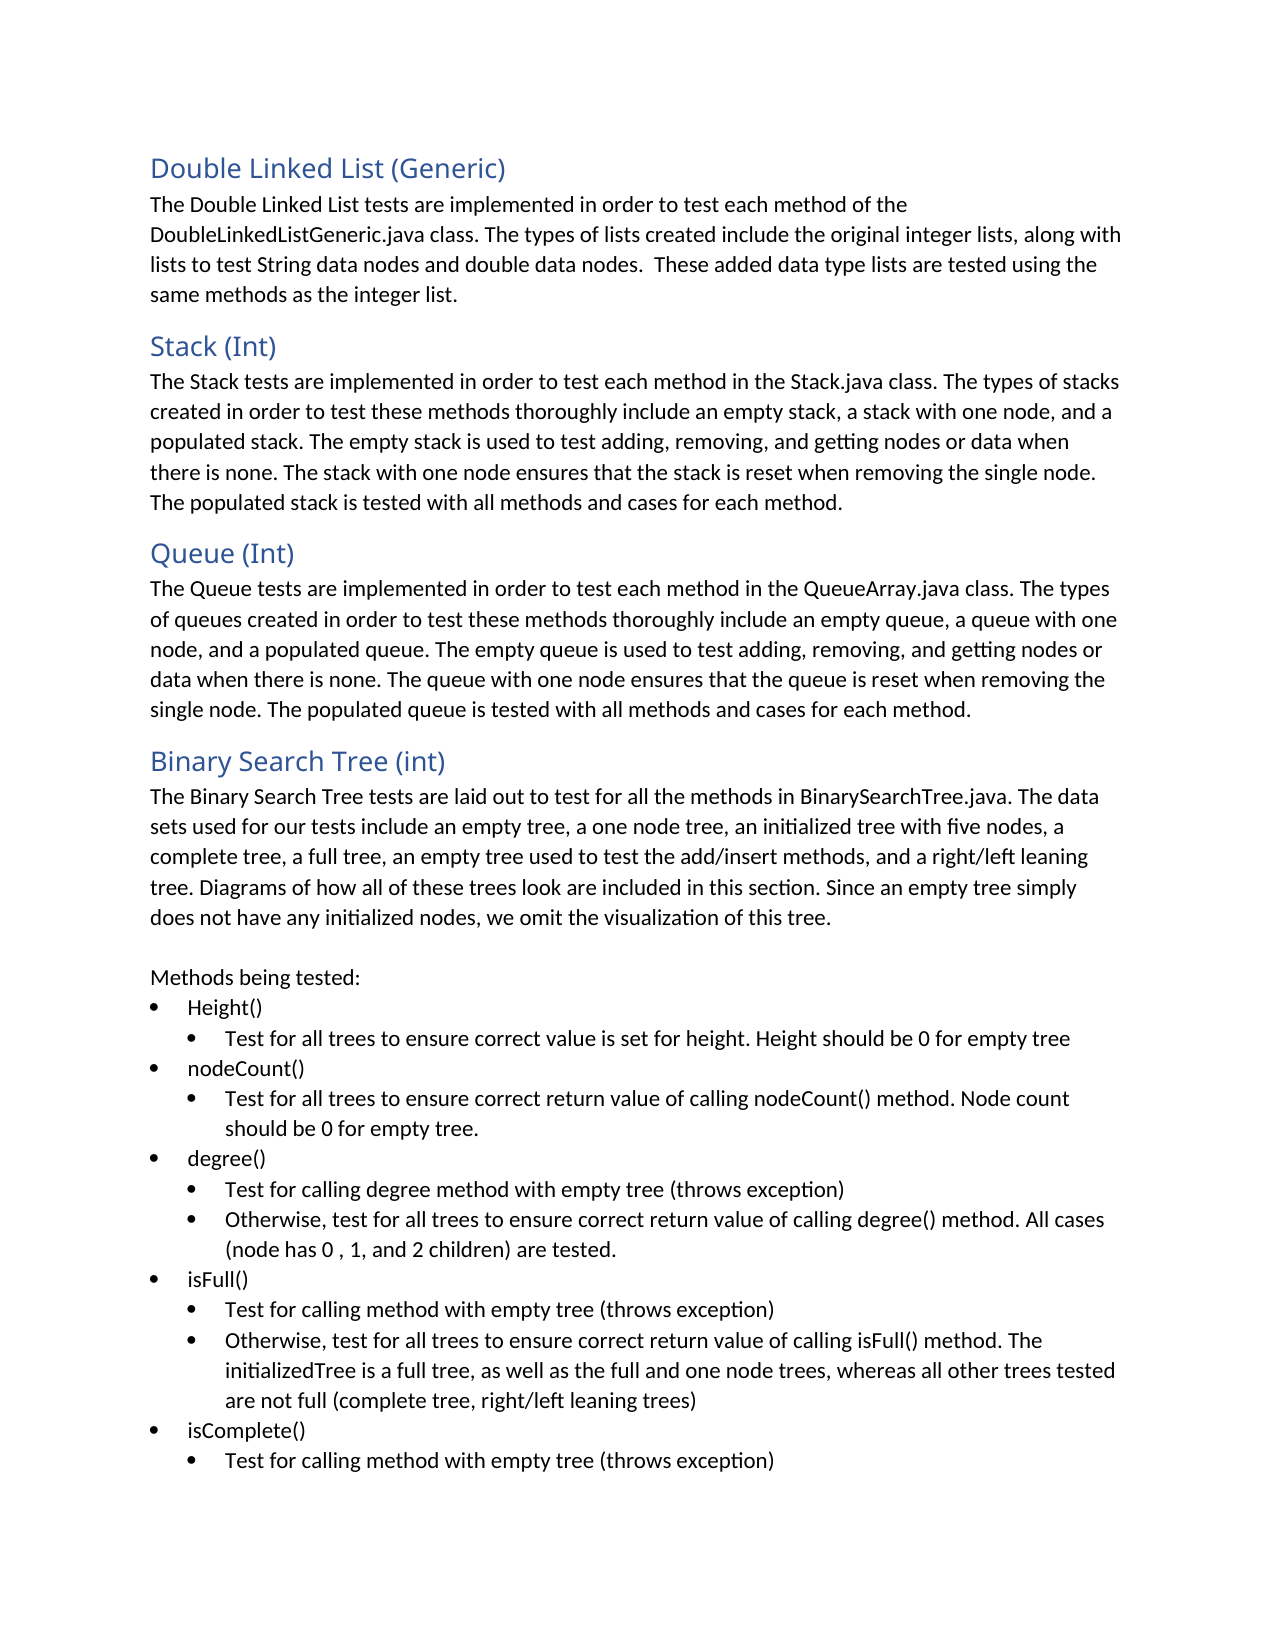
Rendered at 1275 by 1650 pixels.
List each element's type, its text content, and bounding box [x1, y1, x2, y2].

subtitle Stack (Int) [150, 327, 1125, 364]
subtitle Binary Search Tree (int) [150, 742, 1125, 779]
list Otherwise, test for all trees to ensure correct return value of calling isFull() method. The initializedTree is a full tree, as well as the full and one node trees, whereas all other trees tested are not full (complete tree, right/left leaning trees) [187, 1326, 1125, 1414]
list isComplete() [150, 1416, 1125, 1444]
subtitle Double Linked List (Generic) [150, 150, 1125, 187]
list isFull() [150, 1265, 1125, 1293]
subtitle Queue (Int) [150, 535, 1125, 572]
text The Double Linked List tests are implemented in order to test each method of the DoubleLinkedListGeneric.java class. The types of lists created include the original integer lists, along with lists to test String data nodes and double data nodes. These added data type lists are tested using the same methods as the integer list. [150, 190, 1125, 308]
text The Queue tests are implemented in order to test each method in the QueueArray.java class. The types of queues created in order to test these methods thoroughly include an empty queue, a queue with one node, and a populated queue. The empty queue is used to test adding, removing, and getting nodes or data when there is none. The queue with one node ensures that the queue is reset when removing the single node. The populated queue is tested with all methods and cases for each method. [150, 574, 1125, 723]
list degree() [150, 1144, 1125, 1173]
list Height() [150, 993, 1125, 1022]
list Test for calling degree method with empty tree (throws exception) [187, 1175, 1125, 1203]
list Otherwise, test for all trees to ensure correct return value of calling degree() method. All cases (node has 0 , 1, and 2 children) are tested. [187, 1205, 1125, 1263]
list Test for calling method with empty tree (throws exception) [187, 1447, 1125, 1475]
list Methods being tested: [150, 963, 1125, 991]
list nodeCount() [150, 1054, 1125, 1082]
list Test for calling method with empty tree (throws exception) [187, 1296, 1125, 1324]
list Test for all trees to ensure correct value is set for height. Height should be 0 for empty tree [187, 1024, 1125, 1052]
list Test for all trees to ensure correct return value of calling nodeCount() method. Node count should be 0 for empty tree. [187, 1084, 1125, 1142]
text The Stack tests are implemented in order to test each method in the Stack.java class. The types of stacks created in order to test these methods thoroughly include an empty stack, a stack with one node, and a populated stack. The empty stack is used to test adding, removing, and getting nodes or data when there is none. The stack with one node ensures that the stack is reset when removing the single node. The populated stack is tested with all methods and cases for each method. [150, 367, 1125, 516]
list The Binary Search Tree tests are laid out to test for all the methods in BinarySearchTree.java. The data sets used for our tests include an empty tree, a one node tree, an initialized tree with five nodes, a complete tree, a full tree, an empty tree used to test the add/insert methods, and a right/left leaning tree. Diagrams of how all of these trees look are included in this section. Since an empty tree simply does not have any initialized nodes, we omit the visualization of this tree. [150, 782, 1125, 931]
